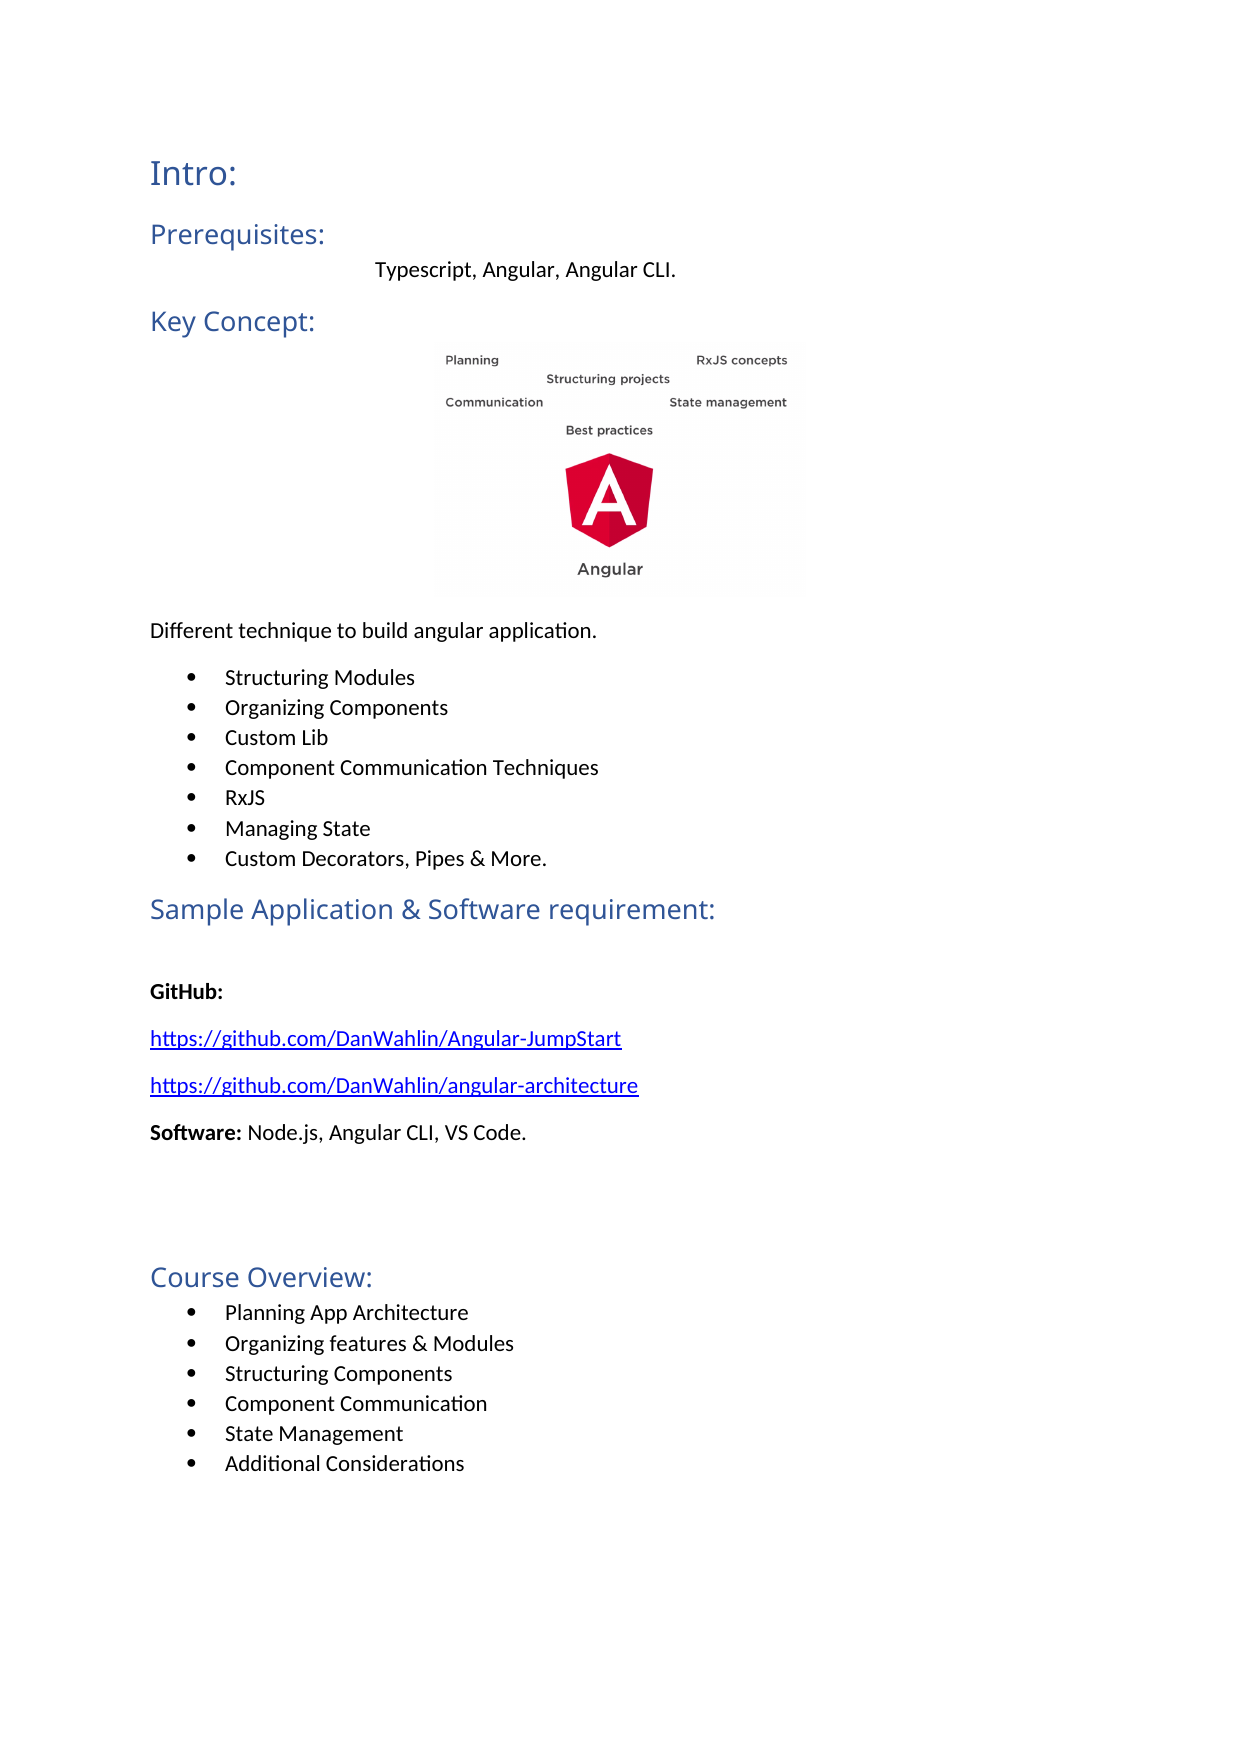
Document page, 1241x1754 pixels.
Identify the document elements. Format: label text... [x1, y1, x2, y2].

text Intro: [150, 150, 1090, 195]
subtitle Sample Application & Software requirement: [150, 891, 1090, 928]
text Different technique to build angular application. [150, 616, 1090, 644]
list Organizing Components [187, 693, 1090, 721]
text https://github.com/DanWahlin/angular-architecture [150, 1071, 1090, 1099]
text GitHub: [150, 977, 1090, 1006]
list Planning App Architecture [187, 1298, 1090, 1327]
list Custom Decorators, Pipes & More. [187, 844, 1090, 872]
text Software: Node.js, Angular CLI, VS Code. [150, 1118, 1090, 1146]
subtitle Prerequisites: [150, 216, 1090, 252]
text https://github.com/DanWahlin/Angular-JumpStart [150, 1024, 1090, 1052]
text Typescript, Angular, Angular CLI. [300, 255, 1090, 283]
list RxJS [187, 783, 1090, 812]
list Custom Lib [187, 723, 1090, 751]
list Managing State [187, 814, 1090, 842]
list Additional Considerations [187, 1449, 1090, 1478]
list Structuring Components [187, 1359, 1090, 1387]
list Organizing features & Modules [187, 1329, 1090, 1357]
subtitle Course Overview: [150, 1259, 1090, 1296]
subtitle Key Concept: [150, 302, 1090, 339]
list Component Communication Techniques [187, 753, 1090, 781]
list Component Communication [187, 1389, 1090, 1417]
list State Management [187, 1419, 1090, 1447]
picture [434, 342, 807, 597]
list Structuring Modules [187, 663, 1090, 691]
